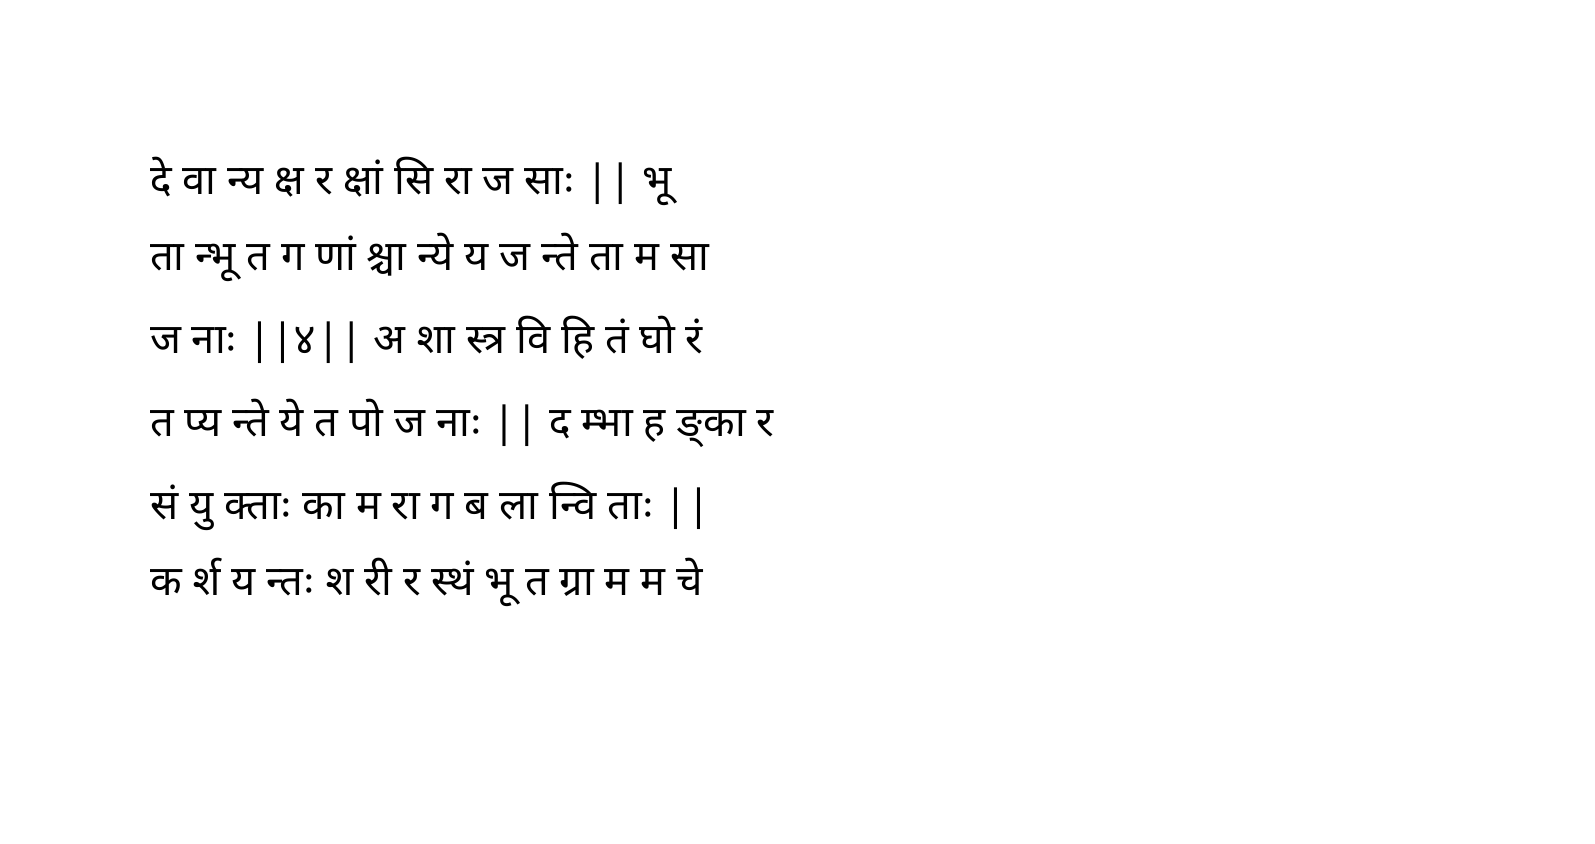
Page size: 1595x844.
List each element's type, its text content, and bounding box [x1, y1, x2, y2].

text दे वा न्य क्ष र क्षां सि रा ज साः || भू [150, 150, 1444, 212]
text क र्श य न्तः श री र स्थं भू त ग्रा म म चे [150, 558, 1444, 613]
text ज नाः ||४|| अ शा स्त्र वि हि तं घो रं [150, 308, 1444, 370]
text त प्य न्ते ये त पो ज नाः || द म्भा ह ङ्का र [150, 392, 1444, 453]
text ता न्भू त ग णां श्चा न्ये य ज न्ते ता म सा [150, 233, 1444, 288]
text सं यु क्ताः का म रा ग ब ला न्वि ताः || [150, 475, 1444, 537]
